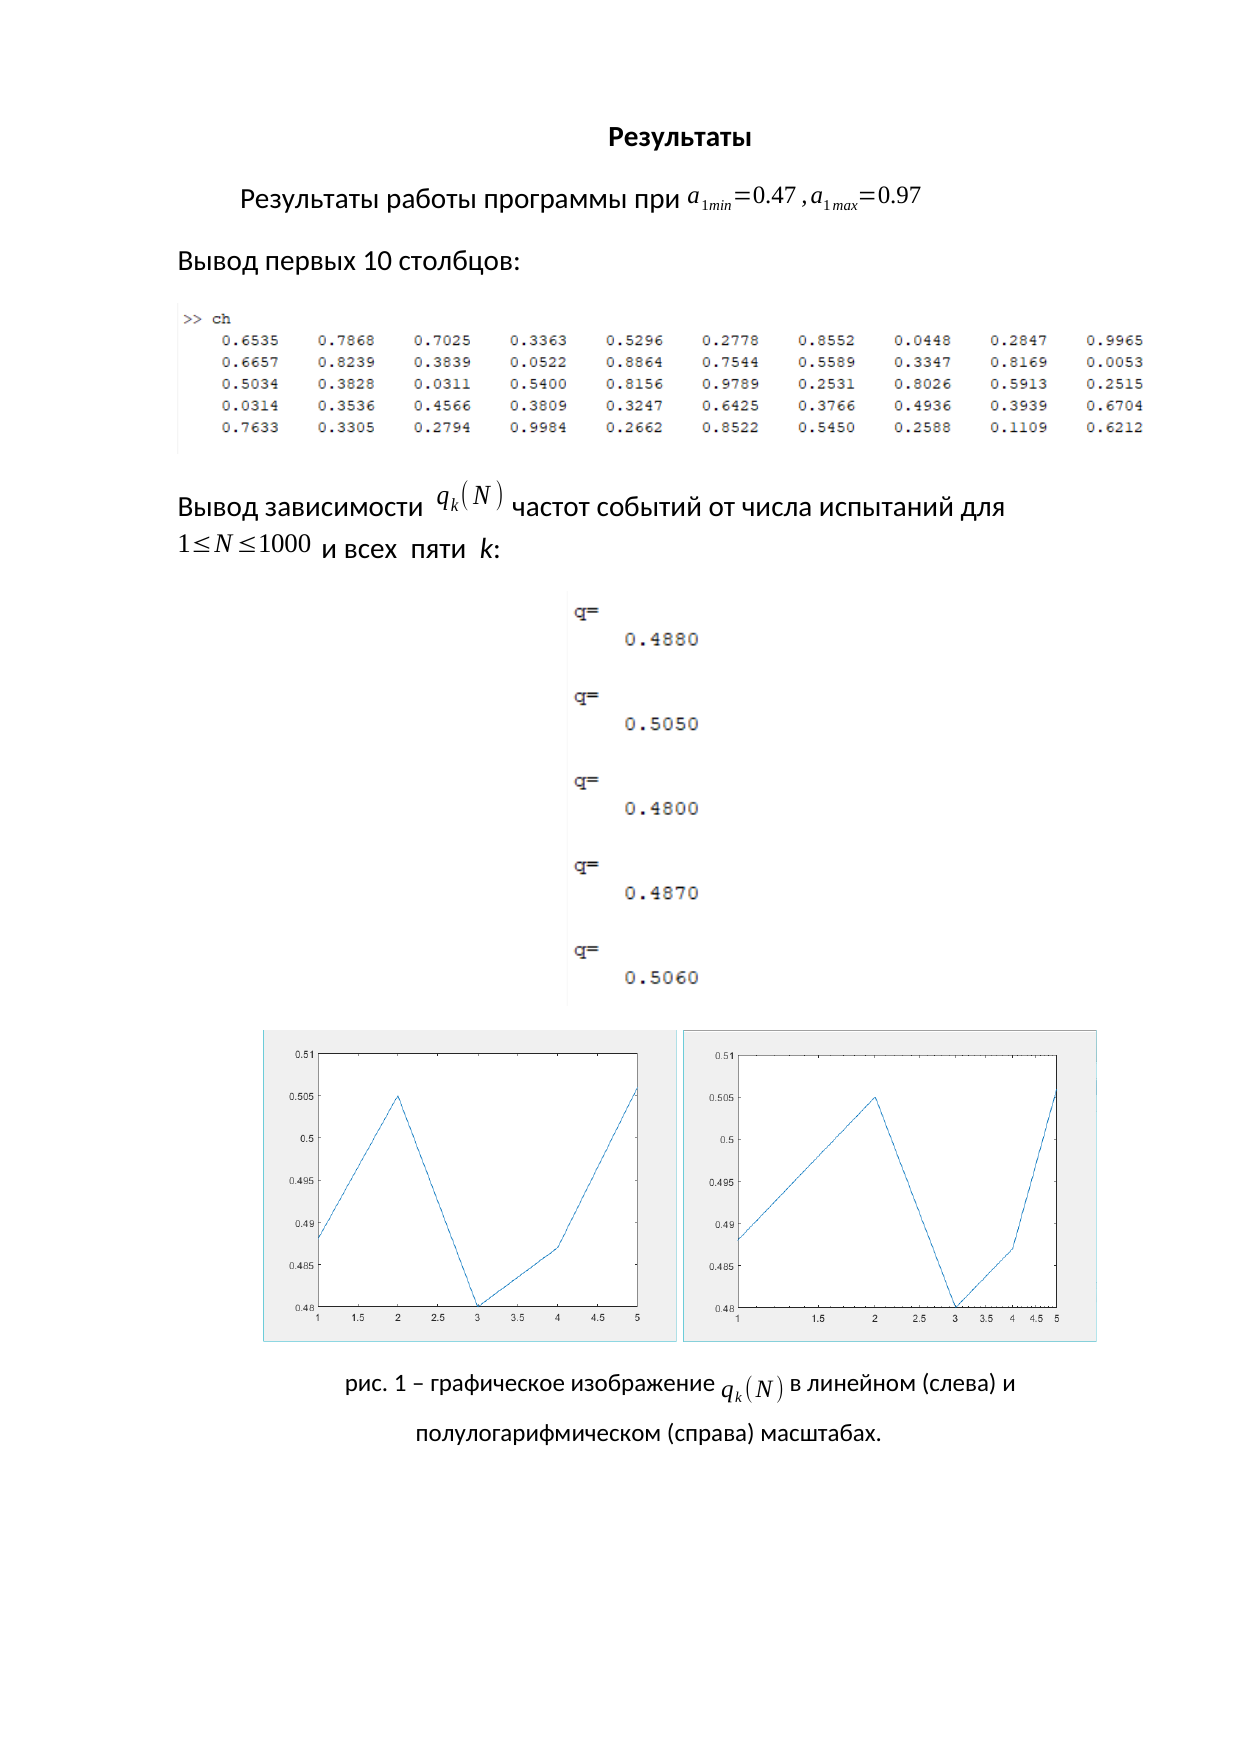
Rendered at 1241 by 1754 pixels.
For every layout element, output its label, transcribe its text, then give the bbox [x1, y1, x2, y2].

text Вывод зависимости частот событий от числа испытаний для и всех пяти k: [177, 478, 1134, 566]
text Результаты [177, 118, 1120, 154]
text Вывод первых 10 столбцов: [177, 242, 1120, 277]
text рис. 1 – графическое изображение в линейном (слева) и полулогарифмическом (справа) масштабах. [177, 1367, 1120, 1448]
picture [566, 591, 794, 1006]
picture [683, 1030, 1097, 1342]
text Результаты работы программы при [177, 180, 1120, 216]
picture [177, 303, 1152, 454]
picture [263, 1030, 677, 1342]
